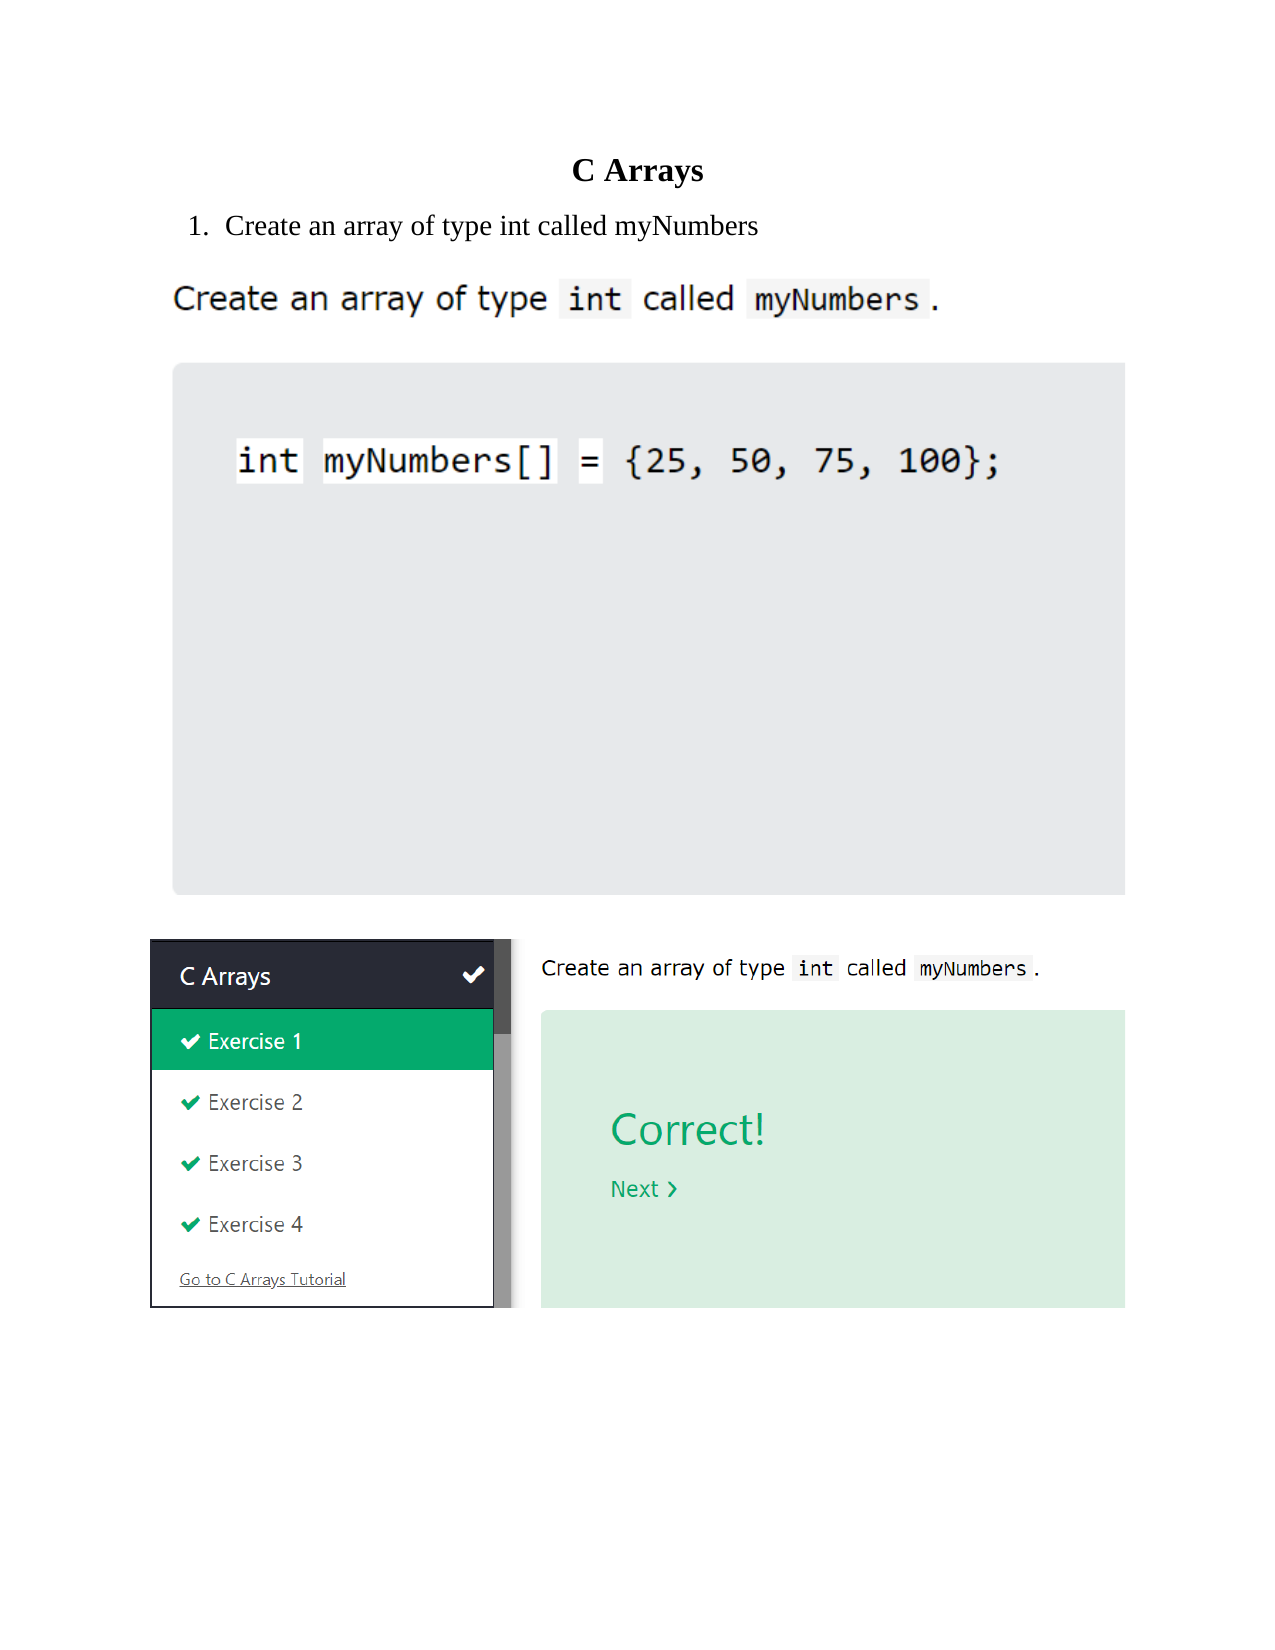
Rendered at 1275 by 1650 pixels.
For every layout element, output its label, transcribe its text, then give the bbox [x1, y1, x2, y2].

list Create an array of type int called myNumbers [187, 208, 1125, 242]
picture [150, 939, 1125, 1308]
picture [150, 262, 1125, 895]
text C Arrays [150, 150, 1125, 188]
